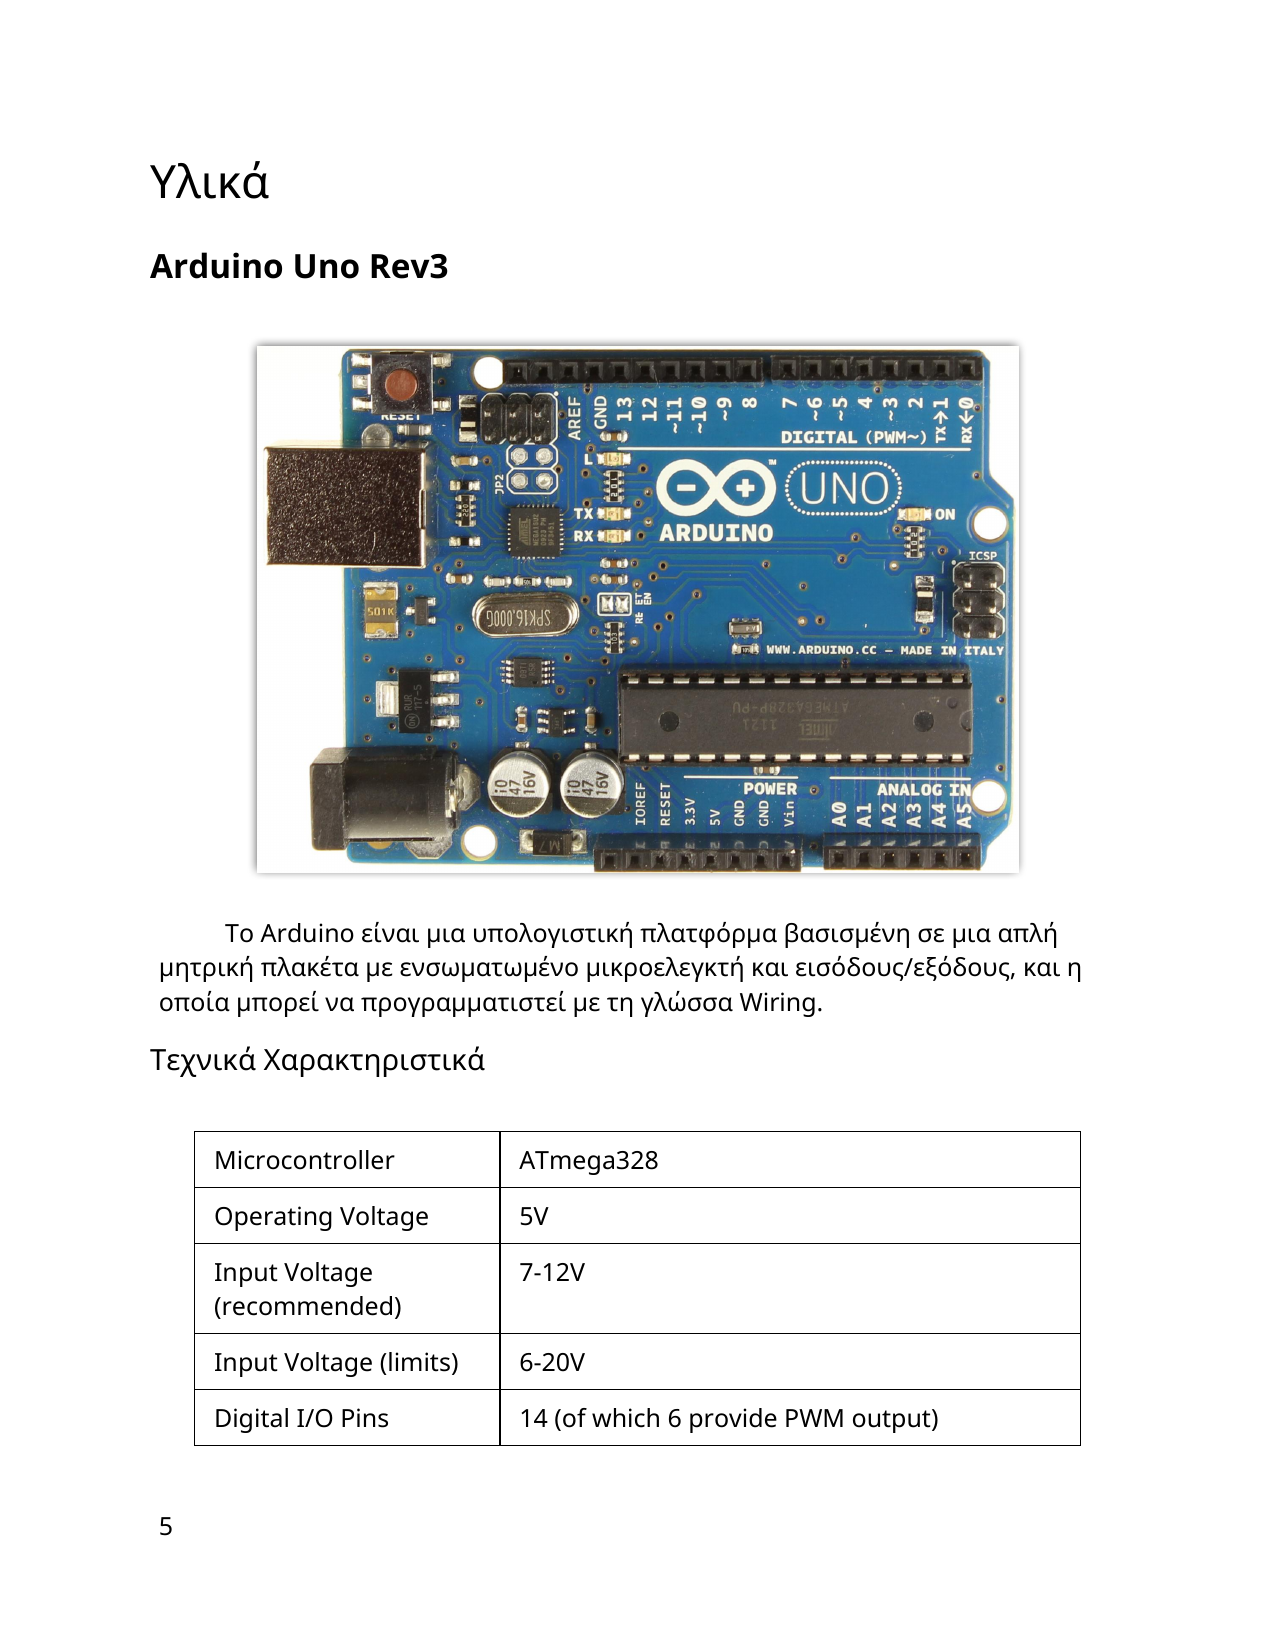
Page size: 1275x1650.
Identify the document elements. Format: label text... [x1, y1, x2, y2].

table_cell 6-20V [501, 1334, 1080, 1389]
table_cell Operating Voltage [195, 1188, 499, 1243]
text Arduino Uno Rev3 [150, 242, 1125, 288]
picture [257, 346, 1019, 873]
table_cell 5V [501, 1188, 1080, 1243]
table_cell 14 (of which 6 provide PWM output) [501, 1390, 1080, 1445]
text Υλικά [150, 150, 1125, 212]
text Τεχνικά Χαρακτηριστικά [150, 1039, 1125, 1079]
table_cell Digital I/O Pins [195, 1390, 499, 1445]
table_cell Input Voltage (limits) [195, 1334, 499, 1389]
text Το Arduino είναι μια υπολογιστική πλατφόρμα βασισμένη σε μια απλή μητρική πλακέτα με ενσωματωμένο μικροελεγκτή και εισόδους/εξόδους, και η οποία μπορεί να προγραμματιστεί με τη γλώσσα Wiring. [159, 916, 1125, 1018]
table_cell Input Voltage (recommended) [195, 1244, 499, 1333]
table_cell 7-12V [501, 1244, 1080, 1333]
table_header ATmega328 [501, 1132, 1080, 1187]
table_header Microcontroller [195, 1132, 499, 1187]
